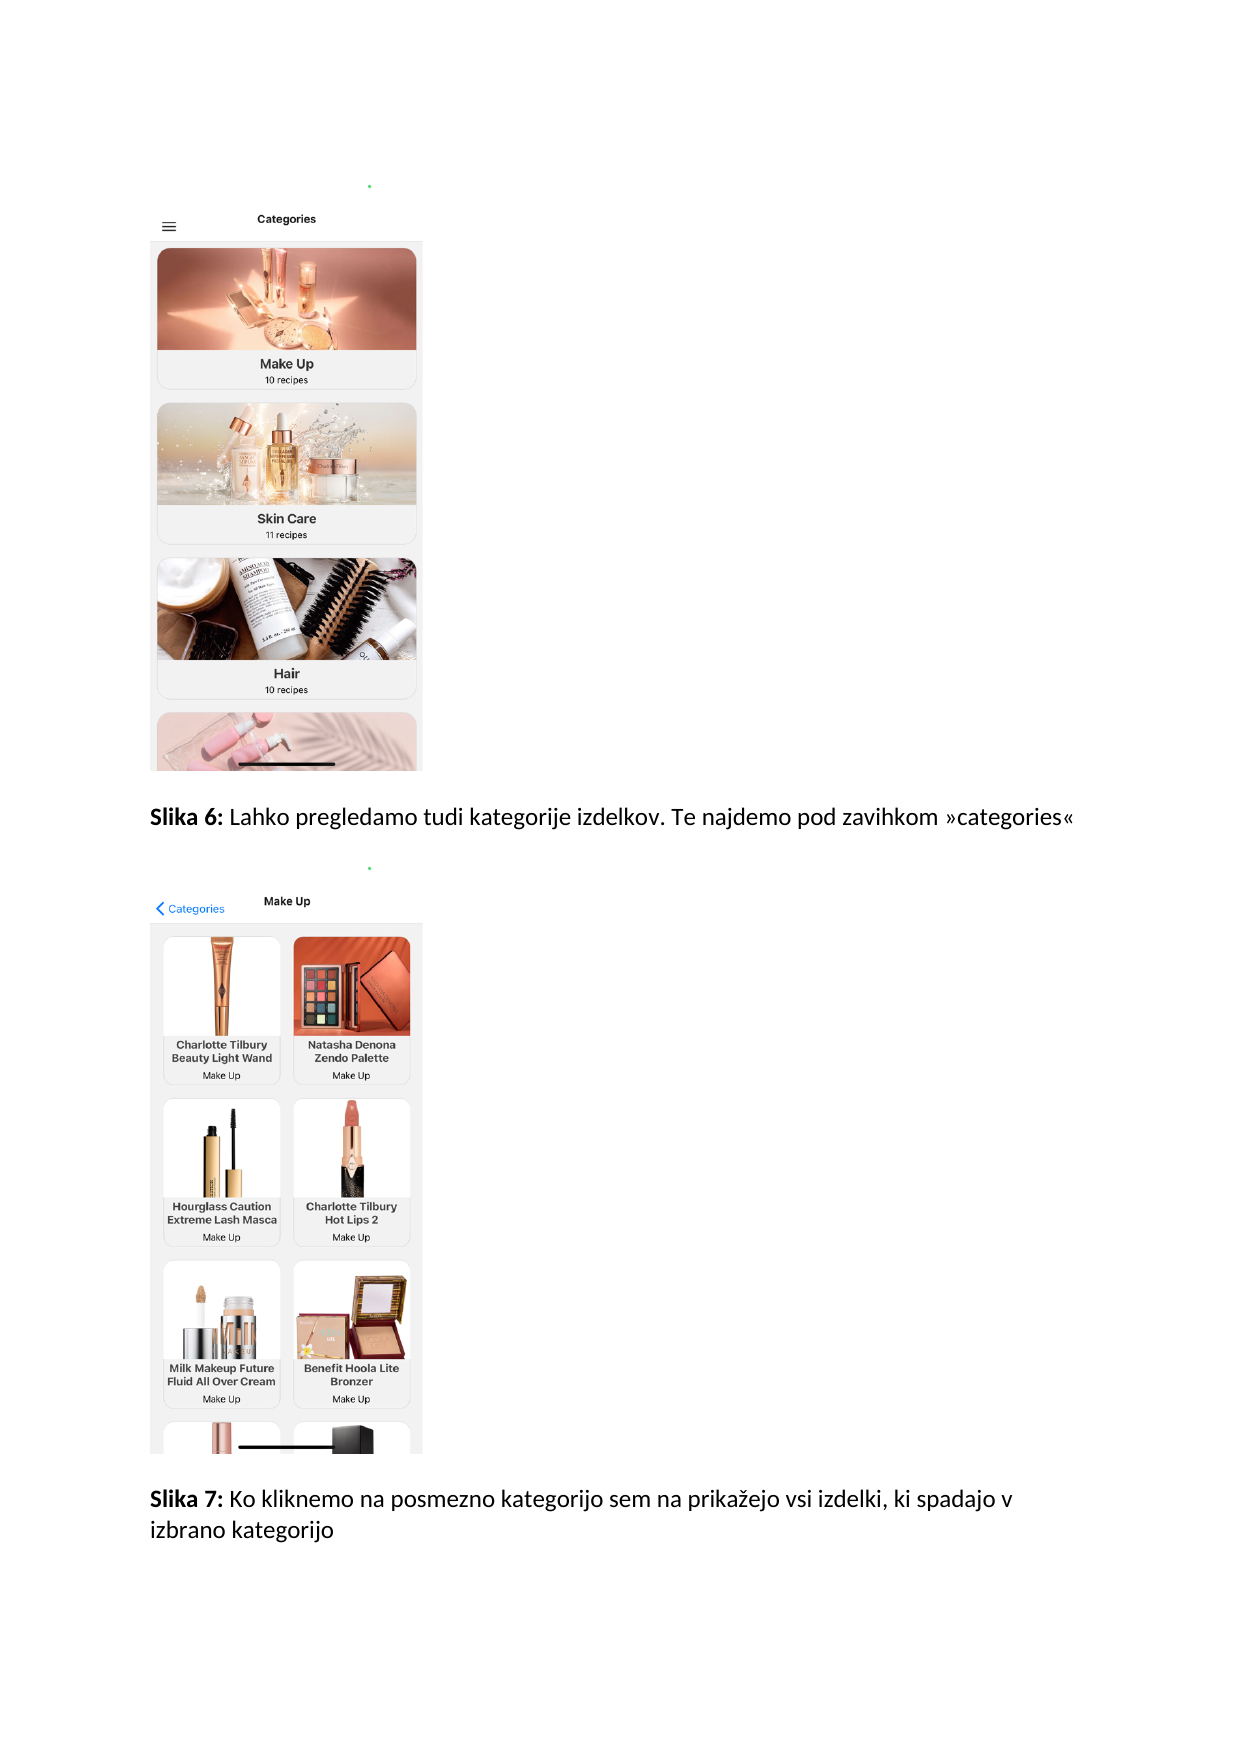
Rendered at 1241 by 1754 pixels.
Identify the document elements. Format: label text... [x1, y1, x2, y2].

text Slika 7: Ko kliknemo na posmezno kategorijo sem na prikažejo vsi izdelki, ki spadajo v izbrano kategorijo [150, 1484, 1090, 1545]
text Slika 6: Lahko pregledamo tudi kategorije izdelkov. Te najdemo pod zavihkom »categories« [150, 802, 1090, 832]
picture [150, 180, 423, 771]
picture [150, 862, 423, 1454]
